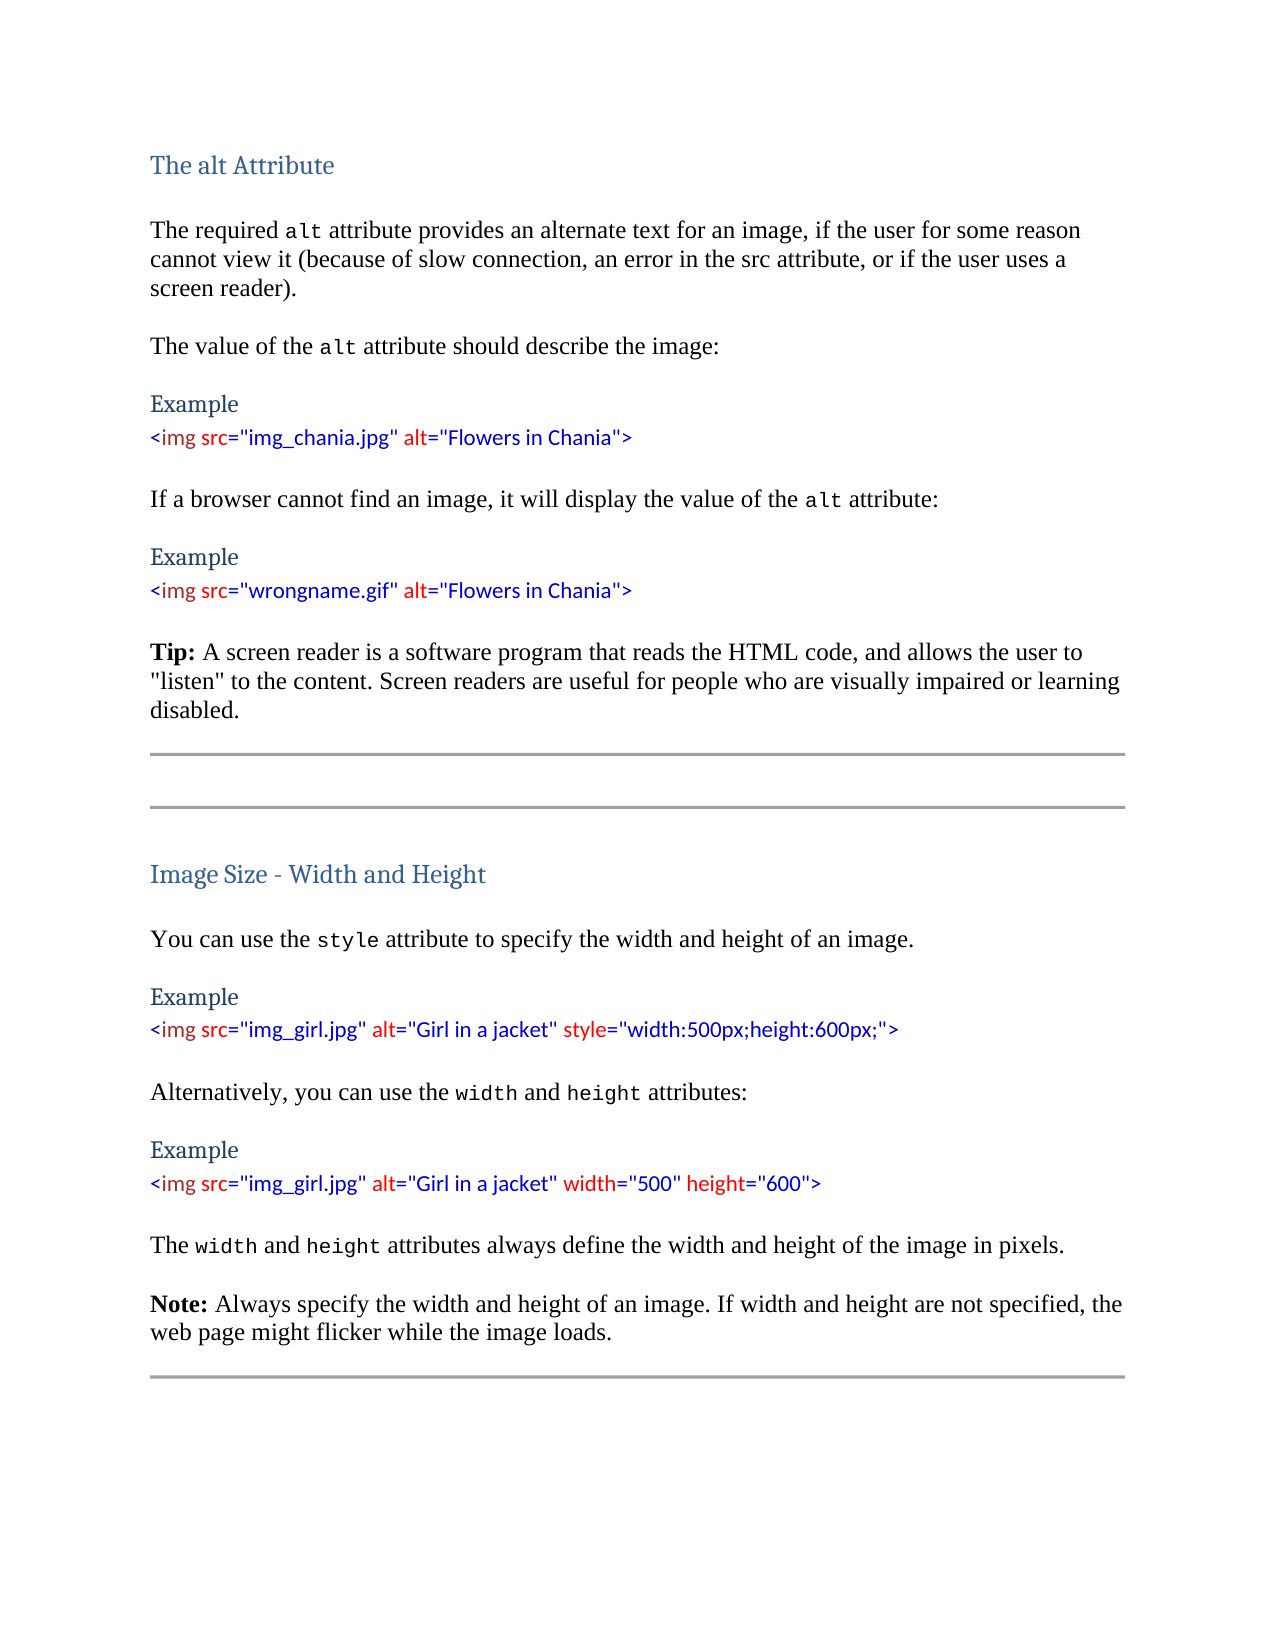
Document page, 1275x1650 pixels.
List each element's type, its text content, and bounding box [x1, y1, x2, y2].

subtitle Example [150, 982, 1125, 1011]
text You can use the style attribute to specify the width and height of an image. [150, 924, 1125, 953]
text <img src="img_girl.jpg" alt="Girl in a jacket" style="width:500px;height:600px;"> [150, 1016, 1125, 1043]
text <img src="img_girl.jpg" alt="Girl in a jacket" width="500" height="600"> [150, 1169, 1125, 1197]
subtitle Example [150, 390, 1125, 419]
text <img src="wrongname.gif" alt="Flowers in Chania"> [150, 576, 1125, 604]
subtitle Image Size - Width and Height [150, 859, 1125, 890]
text Note: Always specify the width and height of an image. If width and height are not specified, the web page might flicker while the image loads. [150, 1289, 1125, 1346]
text If a browser cannot find an image, it will display the value of the alt attribute: [150, 484, 1125, 514]
text Tip: A screen reader is a software program that reads the HTML code, and allows the user to "listen" to the content. Screen readers are useful for people who are visually impaired or learning disabled. [150, 637, 1125, 724]
subtitle The alt Attribute [150, 150, 1125, 181]
subtitle Example [150, 543, 1125, 572]
text <img src="img_chania.jpg" alt="Flowers in Chania"> [150, 423, 1125, 451]
subtitle Example [150, 1136, 1125, 1164]
text Alternatively, you can use the width and height attributes: [150, 1077, 1125, 1106]
text The width and height attributes always define the width and height of the image in pixels. [150, 1230, 1125, 1259]
text The value of the alt attribute should describe the image: [150, 331, 1125, 361]
text The required alt attribute provides an alternate text for an image, if the user for some reason cannot view it (because of slow connection, an error in the src attribute, or if the user uses a screen reader). [150, 215, 1125, 302]
